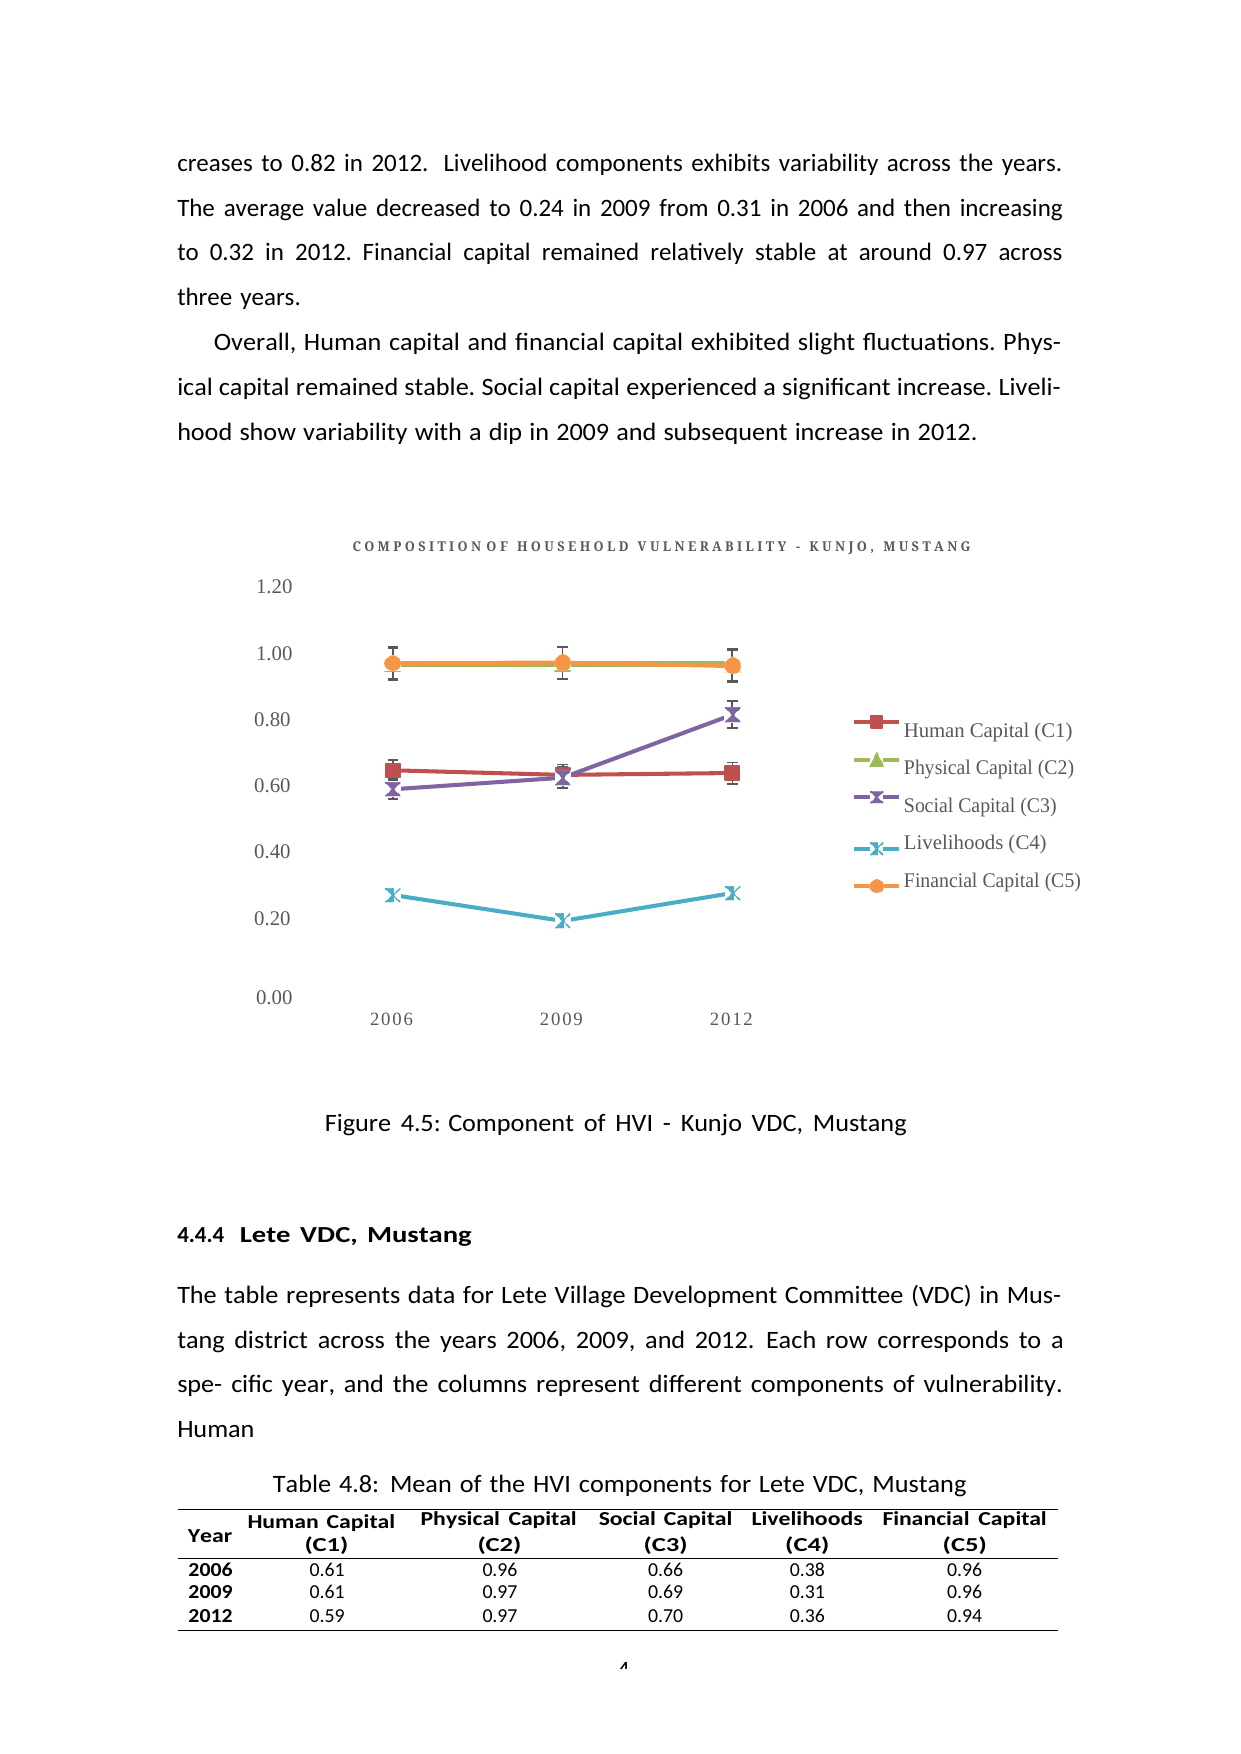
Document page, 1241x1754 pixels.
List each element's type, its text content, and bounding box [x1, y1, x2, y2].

picture [554, 769, 571, 786]
picture [384, 664, 401, 672]
table_cell (C3) [588, 1533, 743, 1558]
picture [384, 887, 401, 903]
table_header Year Human Capital [178, 1510, 411, 1532]
table_cell 0.66 [588, 1559, 743, 1581]
table_cell 0.96 [872, 1581, 1057, 1605]
text Figure 4.5: Component of HVI - Kunjo VDC, Mustang [324, 1107, 1138, 1138]
table_cell (C1) [260, 1533, 477, 1558]
picture [869, 790, 884, 804]
table_cell 0.36 [743, 1605, 872, 1629]
picture [869, 879, 884, 893]
picture [554, 912, 571, 929]
table_header Physical Capital [411, 1510, 588, 1532]
table_cell [178, 1533, 260, 1558]
table_cell 0.97 [478, 1605, 588, 1629]
text 1.20 [256, 574, 1138, 598]
text Table 4.8: Mean of the HVI components for Lete VDC, Mustang [273, 1468, 1138, 1498]
table_cell 0.94 [872, 1605, 1057, 1629]
text Overall, Human capital and financial capital exhibited slight fluctuations. Phys- ical capital remained stable. Social capital experienced a significant increase. Liveli- hood show variability with a dip in 2009 and subsequent increase in 2012. [177, 326, 1063, 446]
table_cell 0.69 [588, 1581, 743, 1605]
table_header Financial Capital [872, 1510, 1057, 1532]
text The table represents data for Lete Village Development Committee (VDC) in Mus- tang district across the years 2006, 2009, and 2012. Each row corresponds to a spe- cific year, and the columns represent different components of vulnerability. Human [177, 1279, 1063, 1444]
text creases to 0.82 in 2012. Livelihood components exhibits variability across the years. The average value decreased to 0.24 in 2009 from 0.31 in 2006 and then increasing to 0.32 in 2012. Financial capital remained relatively stable at around 0.97 across three years. [177, 147, 1063, 312]
list Lete VDC, Mustang [177, 1220, 1138, 1248]
table_header Livelihoods [743, 1510, 872, 1532]
picture [869, 841, 884, 856]
table_cell 2006 [178, 1559, 260, 1581]
table_cell (C4) [743, 1533, 872, 1558]
picture [869, 752, 884, 767]
text C O M P O S I T I O N O F H O U S E H O L D V U L N E R A B I L I T Y - K U N J O , M U S T A N G [352, 536, 1138, 555]
picture [724, 664, 741, 674]
table_cell 0.59 [260, 1605, 477, 1629]
table_header Social Capital [588, 1510, 743, 1532]
text 0.20 [167, 906, 290, 930]
text 0.80 [167, 707, 290, 731]
text 2006 2009 2012 [370, 1009, 1138, 1030]
table_cell 0.96 [478, 1559, 588, 1581]
table_cell 0.31 [743, 1581, 872, 1605]
table_cell 0.70 [588, 1605, 743, 1629]
picture [724, 706, 741, 723]
table_cell 2009 [178, 1581, 260, 1605]
text 0.40 [167, 839, 290, 863]
table_cell (C2) [478, 1533, 588, 1558]
picture [554, 664, 571, 672]
table_cell 0.38 [743, 1559, 872, 1581]
table_cell 0.96 [872, 1559, 1057, 1581]
text 0.00 [256, 985, 1138, 1009]
text 1.00 [256, 641, 1138, 664]
text Human Capital (C1) Physical Capital (C2) Social Capital (C3) Livelihoods (C4) Financial Capital (C5) [904, 718, 1082, 892]
table_cell (C5) [872, 1533, 1057, 1558]
text 0.60 [167, 773, 290, 797]
picture [724, 885, 741, 901]
table_cell 0.97 [478, 1581, 588, 1605]
table_cell 2012 [178, 1605, 260, 1629]
table_cell 0.61 [260, 1559, 477, 1581]
picture [384, 781, 401, 797]
table_cell 0.61 [260, 1581, 477, 1605]
